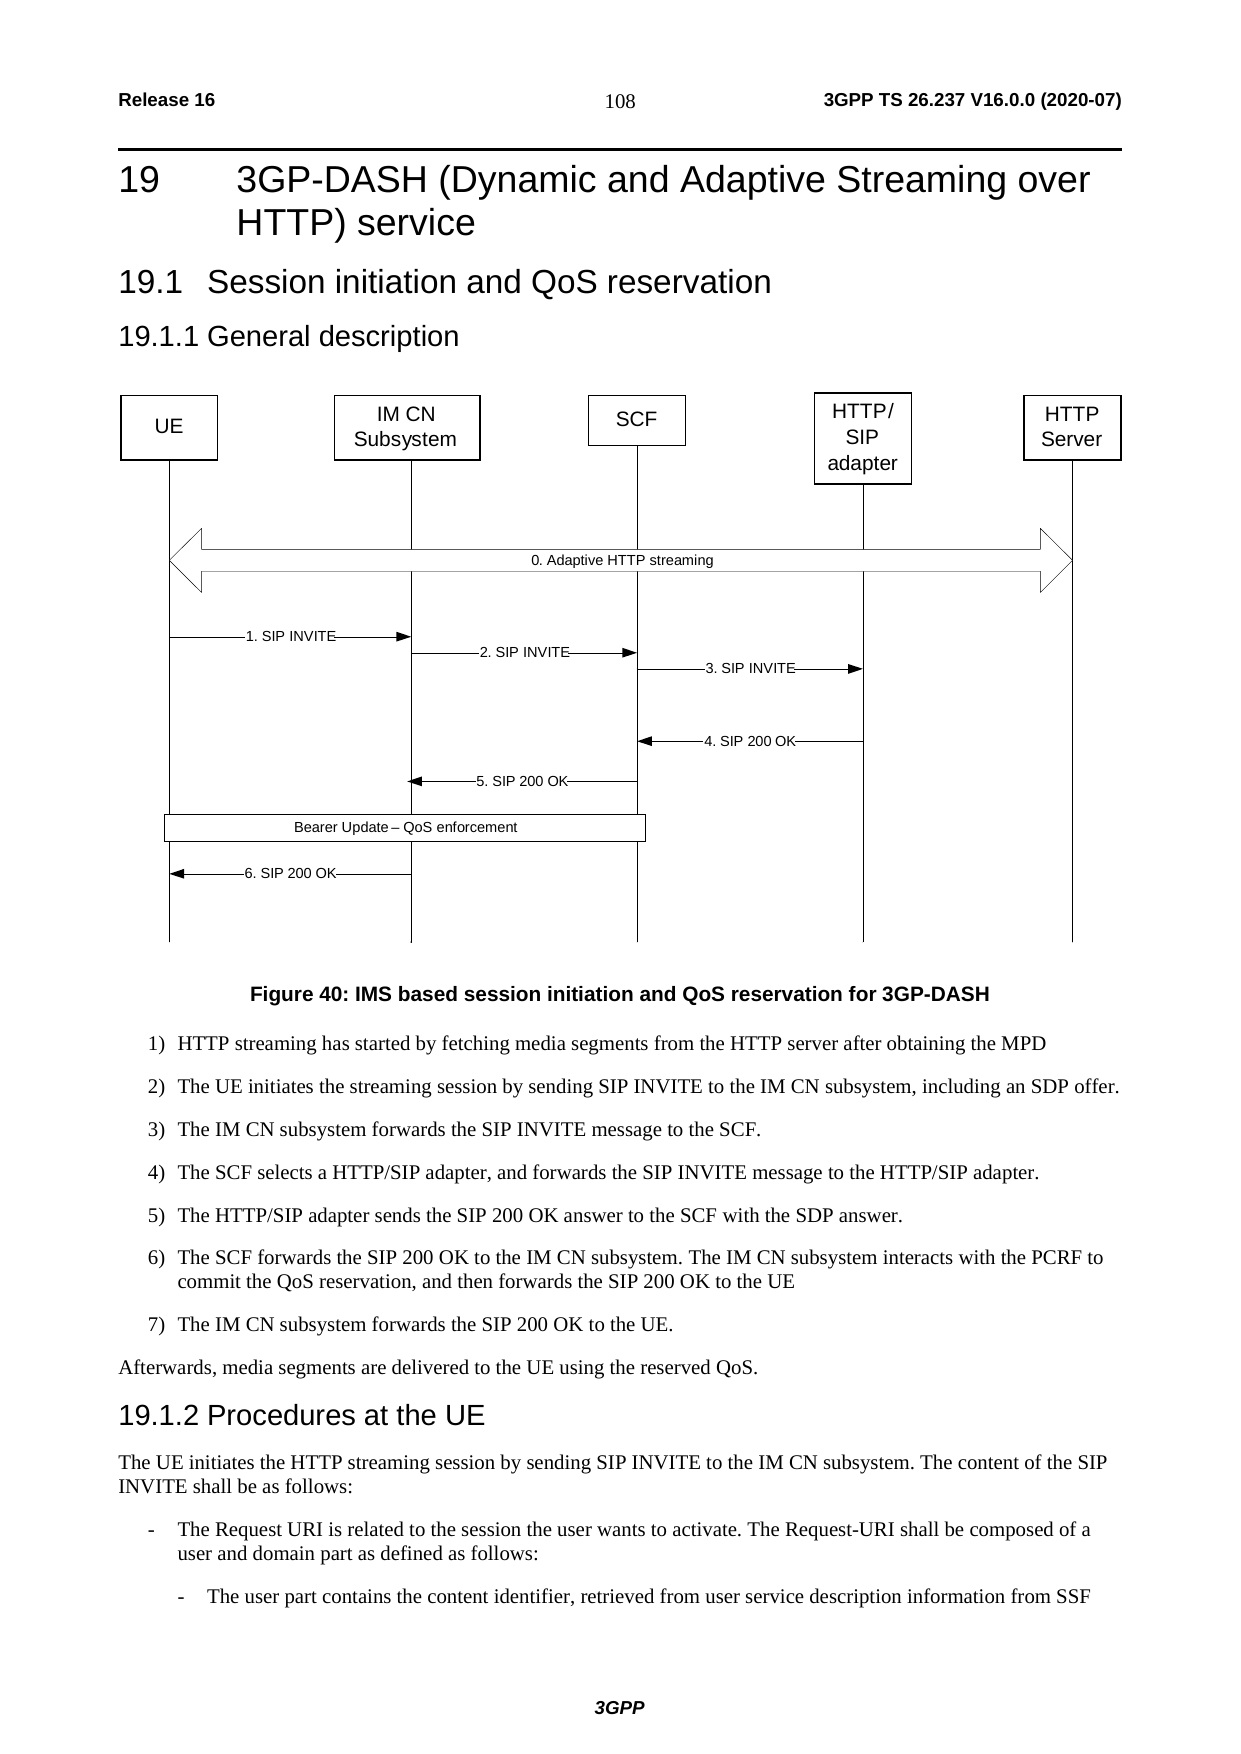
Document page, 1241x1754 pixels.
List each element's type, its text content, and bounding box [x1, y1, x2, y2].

text - The Request URI is related to the session the user wants to activate. The Request-URI shall be composed of a user and domain part as defined as follows: [148, 1517, 1122, 1565]
text 3) The IM CN subsystem forwards the SIP INVITE message to the SCF. [148, 1117, 1122, 1141]
text Afterwards, media segments are delivered to the UE using the reserved QoS. [118, 1355, 1122, 1379]
text 1) HTTP streaming has started by fetching media segments from the HTTP server after obtaining the MPD [148, 1031, 1122, 1055]
text 7) The IM CN subsystem forwards the SIP 200 OK to the UE. [148, 1312, 1122, 1336]
text - The user part contains the content identifier, retrieved from user service description information from SSF [177, 1584, 1122, 1608]
text 6) The SCF forwards the SIP 200 OK to the IM CN subsystem. The IM CN subsystem interacts with the PCRF to commit the QoS reservation, and then forwards the SIP 200 OK to the UE [148, 1245, 1122, 1293]
text 5) The HTTP/SIP adapter sends the SIP 200 OK answer to the SCF with the SDP answer. [148, 1202, 1122, 1227]
text 4) The SCF selects a HTTP/SIP adapter, and forwards the SIP INVITE message to the HTTP/SIP adapter. [148, 1160, 1122, 1184]
text The UE initiates the HTTP streaming session by sending SIP INVITE to the IM CN subsystem. The content of the SIP INVITE shall be as follows: [118, 1450, 1122, 1498]
text 2) The UE initiates the streaming session by sending SIP INVITE to the IM CN subsystem, including an SDP offer. [148, 1074, 1122, 1098]
subtitle 19.1.1 General description [118, 319, 1122, 353]
subtitle 19.1 Session initiation and QoS reservation [118, 262, 1122, 301]
subtitle 19 3GP-DASH (Dynamic and Adaptive Streaming over HTTP) service [118, 151, 1122, 243]
text Figure 40: IMS based session initiation and QoS reservation for 3GP-DASH [118, 982, 1122, 1006]
subtitle 19.1.2 Procedures at the UE [118, 1398, 1122, 1431]
